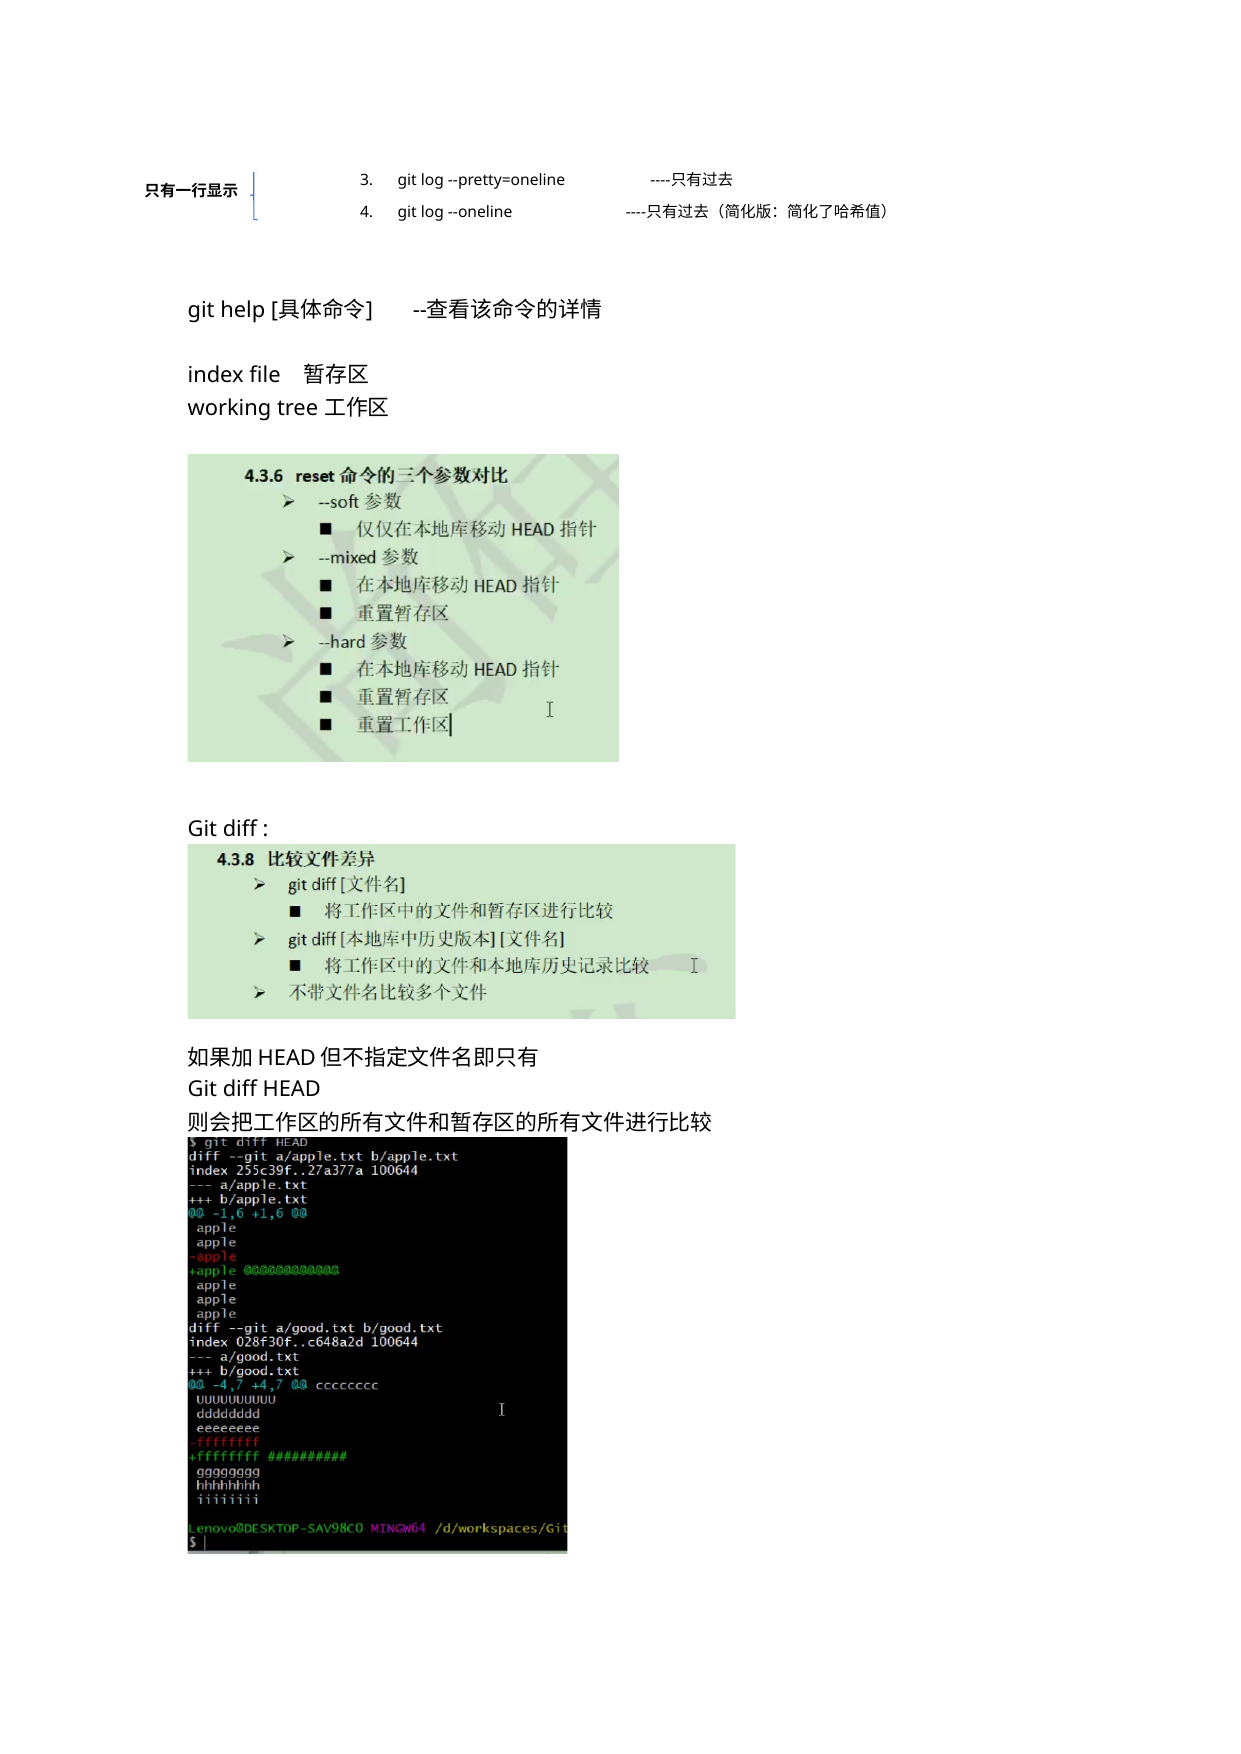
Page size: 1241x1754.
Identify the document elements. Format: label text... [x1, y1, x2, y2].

text 如果加HEAD但不指定文件名即只有 [187, 1039, 1053, 1072]
list git log --pretty=oneline ----只有过去 [265, 162, 1053, 194]
text Git diff : [187, 812, 1053, 844]
picture [187, 844, 736, 1019]
text index file 暂存区 [187, 357, 1053, 389]
picture [187, 1137, 568, 1554]
text Git diff HEAD [187, 1072, 1053, 1104]
list git log --oneline ----只有过去（简化版：简化了哈希值） [265, 194, 1053, 227]
text git help [具体命令] --查看该命令的详情 [187, 292, 1053, 324]
text 则会把工作区的所有文件和暂存区的所有文件进行比较 [187, 1104, 1053, 1137]
text working tree 工作区 [187, 389, 1053, 422]
picture [187, 454, 620, 762]
